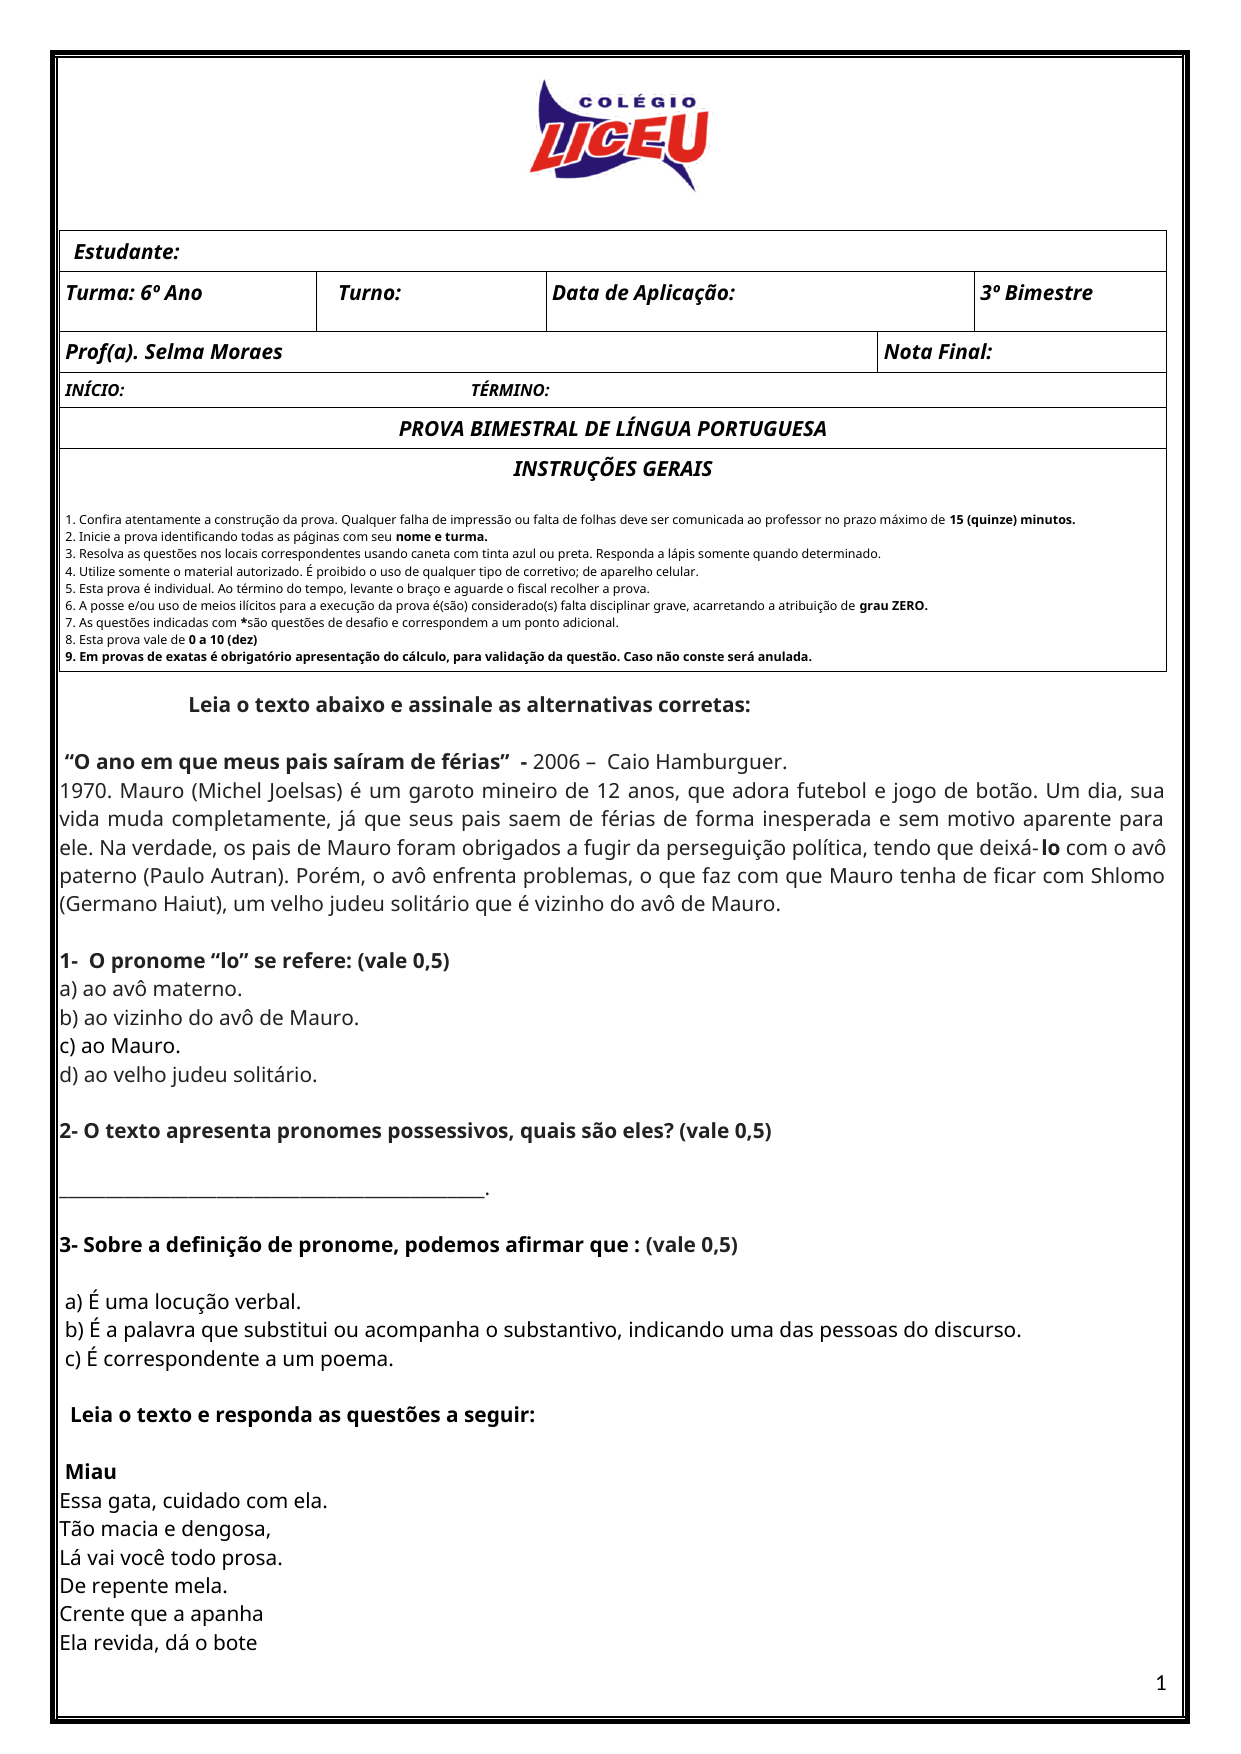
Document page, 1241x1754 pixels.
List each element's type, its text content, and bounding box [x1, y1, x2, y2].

picture [519, 70, 719, 196]
text 2- O texto apresenta pronomes possessivos, quais são eles? (vale 0,5) [59, 1117, 1167, 1145]
text Tão macia e dengosa, [59, 1514, 1167, 1543]
text De repente mela. [59, 1571, 1167, 1599]
text “O ano em que meus pais saíram de férias” - 2006 – Caio Hamburguer. [59, 747, 1167, 776]
table_cell Turno: [317, 272, 546, 331]
text Ela revida, dá o bote [59, 1628, 1167, 1656]
text d) ao velho judeu solitário. [59, 1060, 1167, 1088]
text Miau [59, 1457, 1167, 1486]
text 3- Sobre a definição de pronome, podemos afirmar que : (vale 0,5) [59, 1230, 1167, 1258]
table_cell PROVA BIMESTRAL DE LÍNGUA PORTUGUESA [60, 408, 1166, 448]
table_cell Nota Final: [878, 332, 1166, 372]
table_cell Prof(a). Selma Moraes [60, 332, 877, 372]
text b) É a palavra que substitui ou acompanha o substantivo, indicando uma das pessoas do discurso. [59, 1315, 1167, 1344]
text b) ao vizinho do avô de Mauro. [59, 1003, 1167, 1031]
text Crente que a apanha [59, 1599, 1167, 1628]
text a) É uma locução verbal. [59, 1287, 1167, 1315]
text Essa gata, cuidado com ela. [59, 1486, 1167, 1514]
table_cell INSTRUÇÕES GERAIS 1. Confira atentamente a construção da prova. Qualquer falha de impressão ou falta de folhas deve ser comunicada ao professor no prazo máximo de 15 (quinze) minutos. 2. Inicie a prova identificando todas as páginas com seu nome e turma. 3. Resolva as questões nos locais correspondentes usando caneta com tinta azul ou preta. Responda a lápis somente quando determinado. 4. Utilize somente o material autorizado. É proibido o uso de qualquer tipo de corretivo; de aparelho celular. 5. Esta prova é individual. Ao término do tempo, levante o braço e aguarde o fiscal recolher a prova. 6. A posse e/ou uso de meios ilícitos para a execução da prova é(são) considerado(s) falta disciplinar grave, acarretando a atribuição de grau ZERO. 7. As questões indicadas com *são questões de desafio e correspondem a um ponto adicional. 8. Esta prova vale de 0 a 10 (dez) 9. Em provas de exatas é obrigatório apresentação do cálculo, para validação da questão. Caso não conste será anulada. [60, 449, 1166, 671]
text c) É correspondente a um poema. [59, 1344, 1167, 1372]
text Lá vai você todo prosa. [59, 1543, 1167, 1571]
text ______________________________________________. [59, 1173, 1167, 1201]
table_cell Data de Aplicação: [547, 272, 974, 331]
text 1970. Mauro (Michel Joelsas) é um garoto mineiro de 12 anos, que adora futebol e jogo de botão. Um dia, sua vida muda completamente, já que seus pais saem de férias de forma inesperada e sem motivo aparente para ele. Na verdade, os pais de Mauro foram obrigados a fugir da perseguição política, tendo que deixá-lo com o avô paterno (Paulo Autran). Porém, o avô enfrenta problemas, o que faz com que Mauro tenha de ficar com Shlomo (Germano Haiut), um velho judeu solitário que é vizinho do avô de Mauro. [59, 776, 1167, 918]
text Leia o texto e responda as questões a seguir: [59, 1401, 1167, 1429]
table_cell Turma: 6º Ano [60, 272, 316, 331]
text 1- O pronome “lo” se refere: (vale 0,5) [59, 946, 1167, 974]
table_cell 3º Bimestre [975, 272, 1166, 331]
text a) ao avô materno. [59, 974, 1167, 1003]
table_cell INÍCIO: TÉRMINO: [60, 373, 1166, 407]
table_header Estudante: [60, 231, 1166, 271]
text c) ao Mauro. [59, 1031, 1167, 1060]
text Leia o texto abaixo e assinale as alternativas corretas: [177, 672, 1167, 719]
